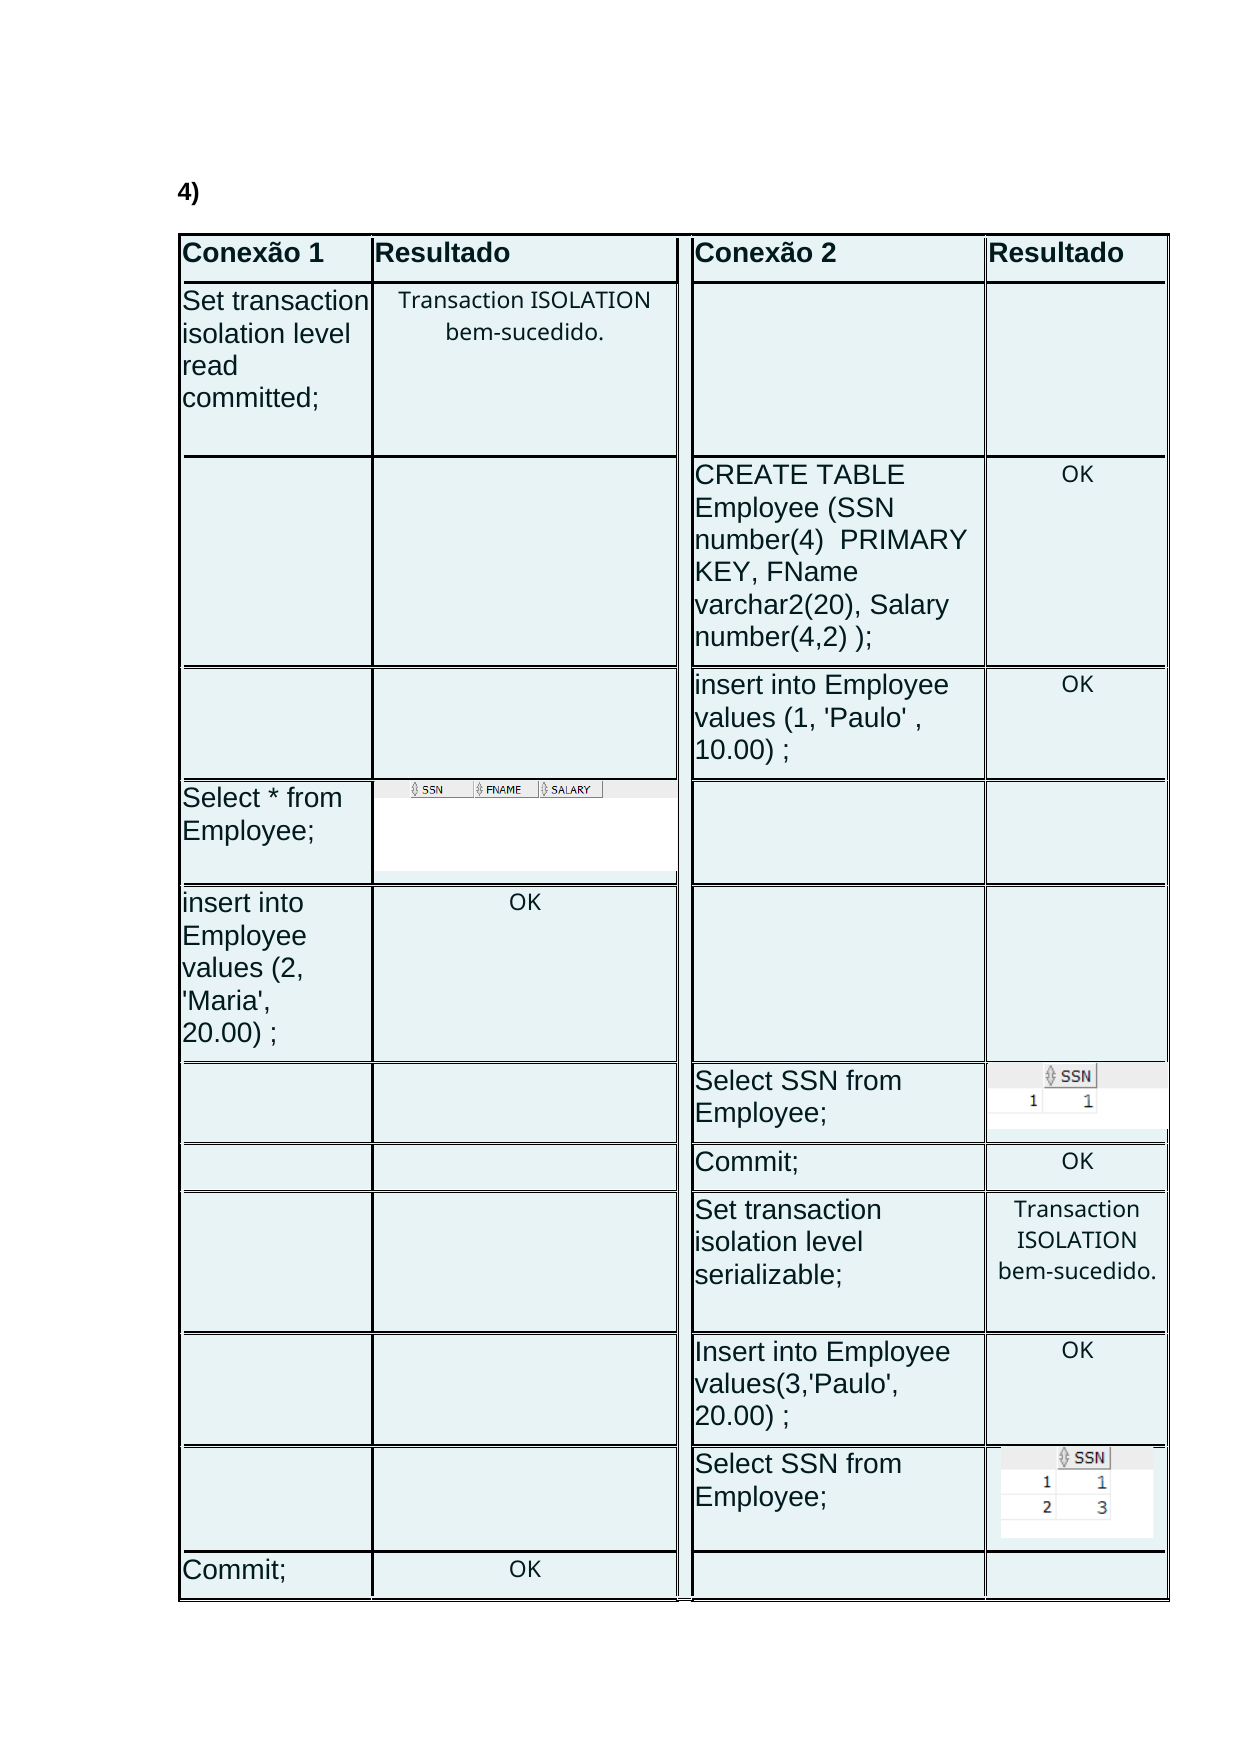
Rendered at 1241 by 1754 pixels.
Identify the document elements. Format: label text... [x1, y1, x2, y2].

table_cell [694, 284, 984, 455]
table_cell [987, 1064, 1167, 1141]
table_cell [987, 778, 1167, 883]
table_cell Select SSN from Employee; [694, 1448, 984, 1550]
table_cell insert into Employee values (2, 'Maria', 20.00) ; [181, 883, 371, 1061]
table_cell Select * from Employee; [181, 778, 371, 883]
table_cell [374, 1145, 676, 1189]
table_cell [987, 281, 1167, 455]
text 4) [177, 177, 1122, 206]
table_cell OK [374, 887, 676, 1061]
table_cell [987, 883, 1167, 1061]
picture [988, 1063, 1168, 1129]
table_cell [180, 1061, 372, 1141]
table_cell [374, 1193, 676, 1331]
table_cell [181, 1444, 371, 1550]
table_cell Transaction ISOLATION bem-sucedido. [987, 1190, 1167, 1331]
table_cell [692, 1553, 986, 1598]
table_cell [181, 665, 371, 778]
picture [374, 781, 678, 871]
table_cell [987, 1444, 1167, 1550]
table_cell Set transaction isolation level read committed; [181, 281, 371, 455]
table_cell Commit; [694, 1145, 984, 1189]
table_cell Set transaction isolation level serializable; [694, 1193, 984, 1331]
table_cell Select SSN from Employee; [694, 1064, 984, 1141]
table_cell [374, 871, 676, 883]
table_cell [694, 782, 984, 883]
table_cell [181, 455, 371, 665]
picture [1001, 1447, 1154, 1538]
table_cell [694, 887, 984, 1061]
table_cell CREATE TABLE Employee (SSN number(4) PRIMARY KEY, FName varchar2(20), Salary number(4,2) ); [694, 458, 984, 665]
table_cell [374, 1448, 676, 1550]
table_header Resultado [372, 236, 677, 281]
table_header Resultado [986, 236, 1167, 281]
table_cell OK [987, 1141, 1167, 1189]
table_cell [374, 458, 676, 665]
table_cell OK [987, 665, 1167, 778]
table_cell Insert into Employee values(3,'Paulo', 20.00) ; [694, 1335, 984, 1444]
table_cell OK [372, 1553, 677, 1598]
table_cell [181, 1190, 371, 1331]
table_cell [374, 1335, 676, 1444]
table_cell OK [987, 455, 1167, 665]
table_cell [181, 1141, 371, 1189]
table_cell [374, 669, 676, 778]
table_cell OK [987, 1331, 1167, 1444]
table_cell [986, 1550, 1167, 1598]
table_header Conexão 2 [692, 236, 986, 281]
table_header [677, 235, 692, 1598]
table_cell Commit; [181, 1550, 372, 1598]
table_cell [181, 1331, 371, 1444]
table_cell Transaction ISOLATION bem-sucedido. [374, 284, 676, 455]
table_header Conexão 1 [181, 235, 372, 281]
table_cell insert into Employee values (1, 'Paulo' , 10.00) ; [694, 669, 984, 778]
table_cell [374, 1064, 676, 1141]
